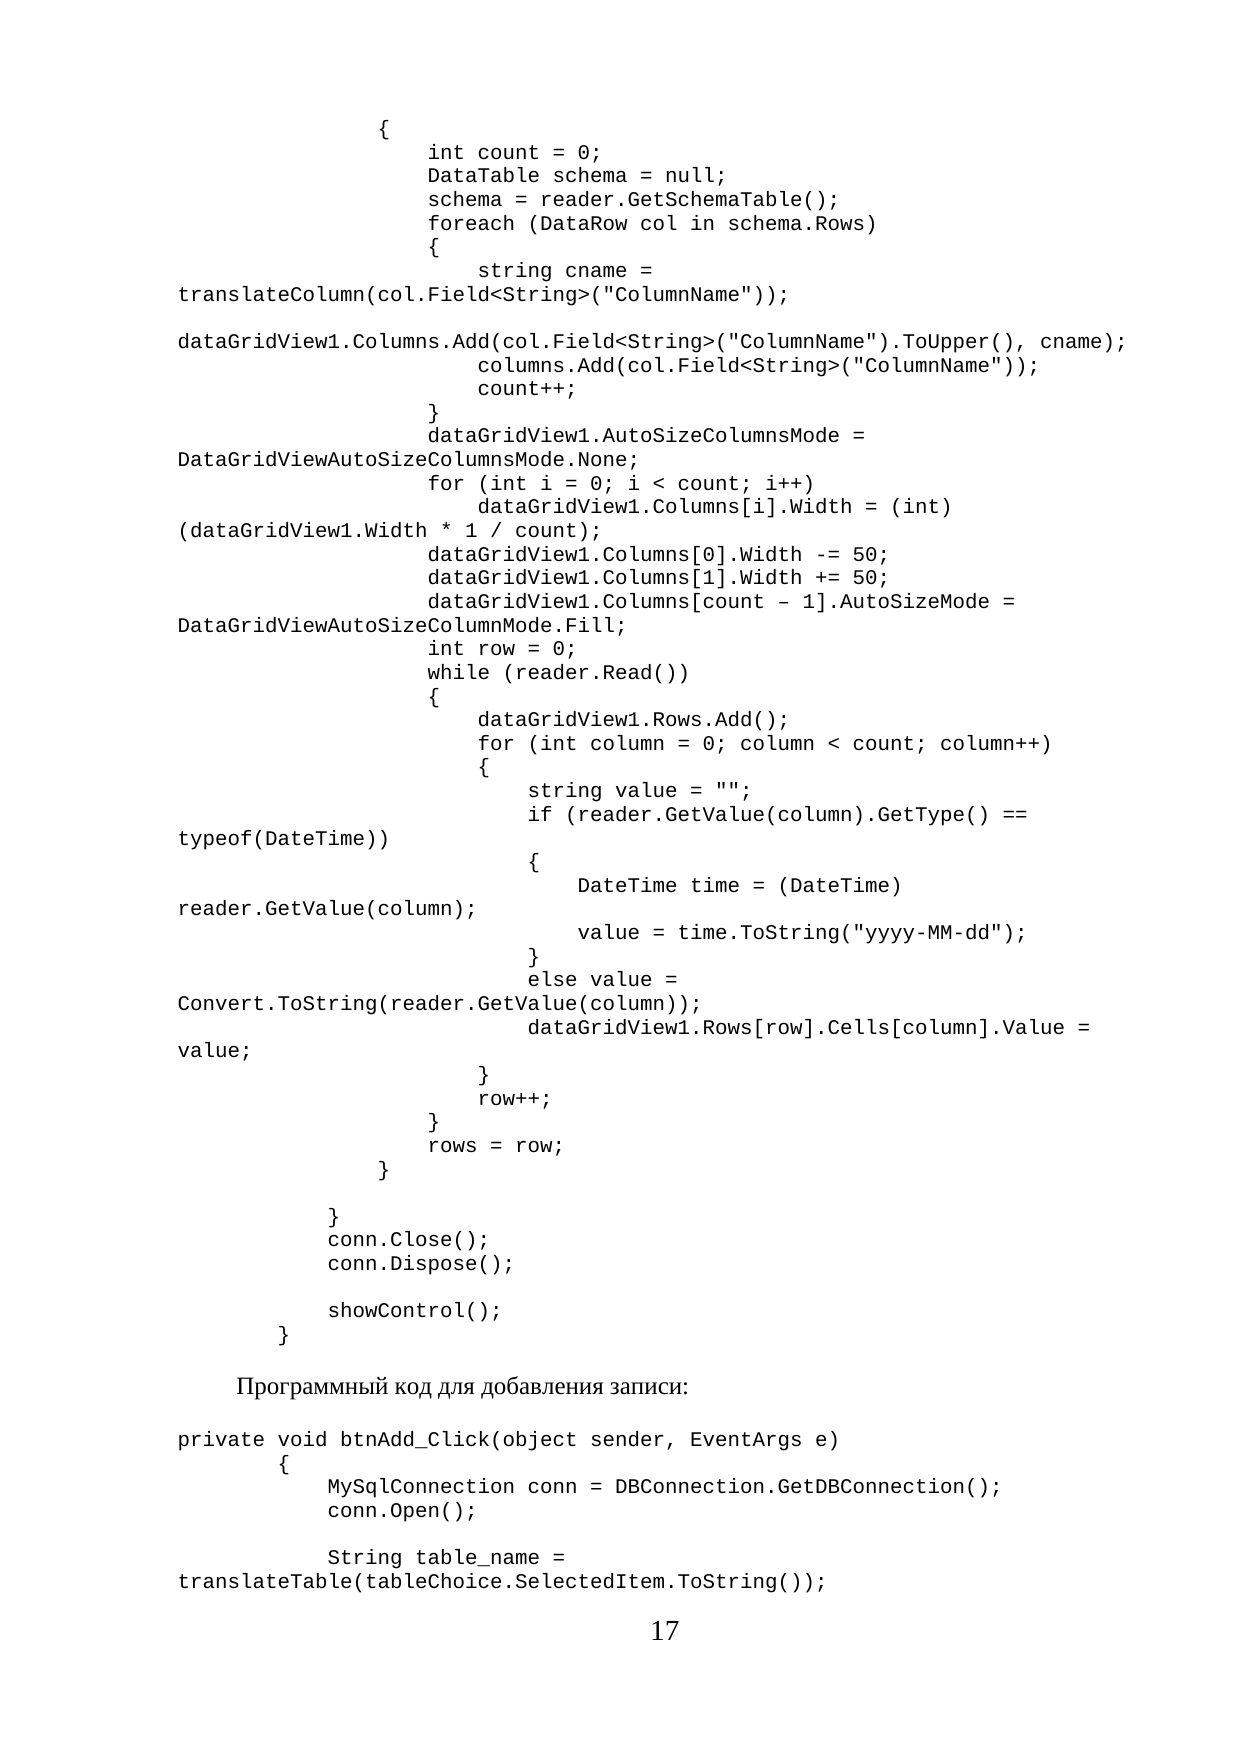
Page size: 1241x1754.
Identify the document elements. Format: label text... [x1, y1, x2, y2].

text for (int i = 0; i < count; i++) [177, 473, 1152, 496]
text showControl(); [177, 1300, 1152, 1324]
text dataGridView1.Columns[i].Width = (int)(dataGridView1.Width * 1 / count); [177, 496, 1152, 544]
text count++; [177, 378, 1152, 402]
text { [177, 236, 1152, 260]
text String table_name = translateTable(tableChoice.SelectedItem.ToString()); [177, 1547, 1152, 1594]
text columns.Add(col.Field<String>("ColumnName")); [177, 354, 1152, 378]
text dataGridView1.Rows[row].Cells[column].Value = value; [177, 1017, 1152, 1064]
text DataTable schema = null; [177, 165, 1152, 189]
text int row = 0; [177, 638, 1152, 662]
text int count = 0; [177, 142, 1152, 165]
text } [177, 1324, 1152, 1348]
text string value = ""; [177, 780, 1152, 804]
text dataGridView1.Columns[count – 1].AutoSizeMode = DataGridViewAutoSizeColumnMode.Fill; [177, 591, 1152, 638]
text else value = Convert.ToString(reader.GetValue(column)); [177, 969, 1152, 1017]
text dataGridView1.Columns[0].Width -= 50; [177, 544, 1152, 567]
text conn.Open(); [177, 1500, 1152, 1523]
text if (reader.GetValue(column).GetType() == typeof(DateTime)) [177, 804, 1152, 851]
text { [177, 686, 1152, 709]
text Программный код для добавления записи: [177, 1371, 1152, 1400]
text string сname = translateColumn(col.Field<String>("ColumnName")); [177, 260, 1152, 307]
text dataGridView1.AutoSizeColumnsMode = DataGridViewAutoSizeColumnsMode.None; [177, 426, 1152, 473]
text schema = reader.GetSchemaTable(); [177, 189, 1152, 213]
text } [177, 402, 1152, 426]
text conn.Close(); [177, 1229, 1152, 1253]
text conn.Dispose(); [177, 1253, 1152, 1277]
text dataGridView1.Columns[1].Width += 50; [177, 567, 1152, 591]
text rows = row; [177, 1135, 1152, 1158]
text } [177, 1064, 1152, 1088]
text { [177, 118, 1152, 142]
text } [177, 1158, 1152, 1182]
text { [177, 757, 1152, 780]
text row++; [177, 1088, 1152, 1111]
text for (int column = 0; column < count; column++) [177, 733, 1152, 757]
text } [177, 946, 1152, 969]
text foreach (DataRow col in schema.Rows) [177, 213, 1152, 236]
text DateTime time = (DateTime) reader.GetValue(column); [177, 875, 1152, 922]
text } [177, 1111, 1152, 1135]
text } [177, 1206, 1152, 1229]
text while (reader.Read()) [177, 662, 1152, 686]
text { [177, 851, 1152, 875]
text { [177, 1452, 1152, 1476]
text private void btnAdd_Click(object sender, EventArgs e) [177, 1429, 1152, 1452]
text value = time.ToString("yyyy-MM-dd"); [177, 922, 1152, 946]
text MySqlConnection conn = DBConnection.GetDBConnection(); [177, 1476, 1152, 1500]
text dataGridView1.Rows.Add(); [177, 709, 1152, 733]
text dataGridView1.Columns.Add(col.Field<String>("ColumnName").ToUpper(), сname); [177, 307, 1152, 354]
